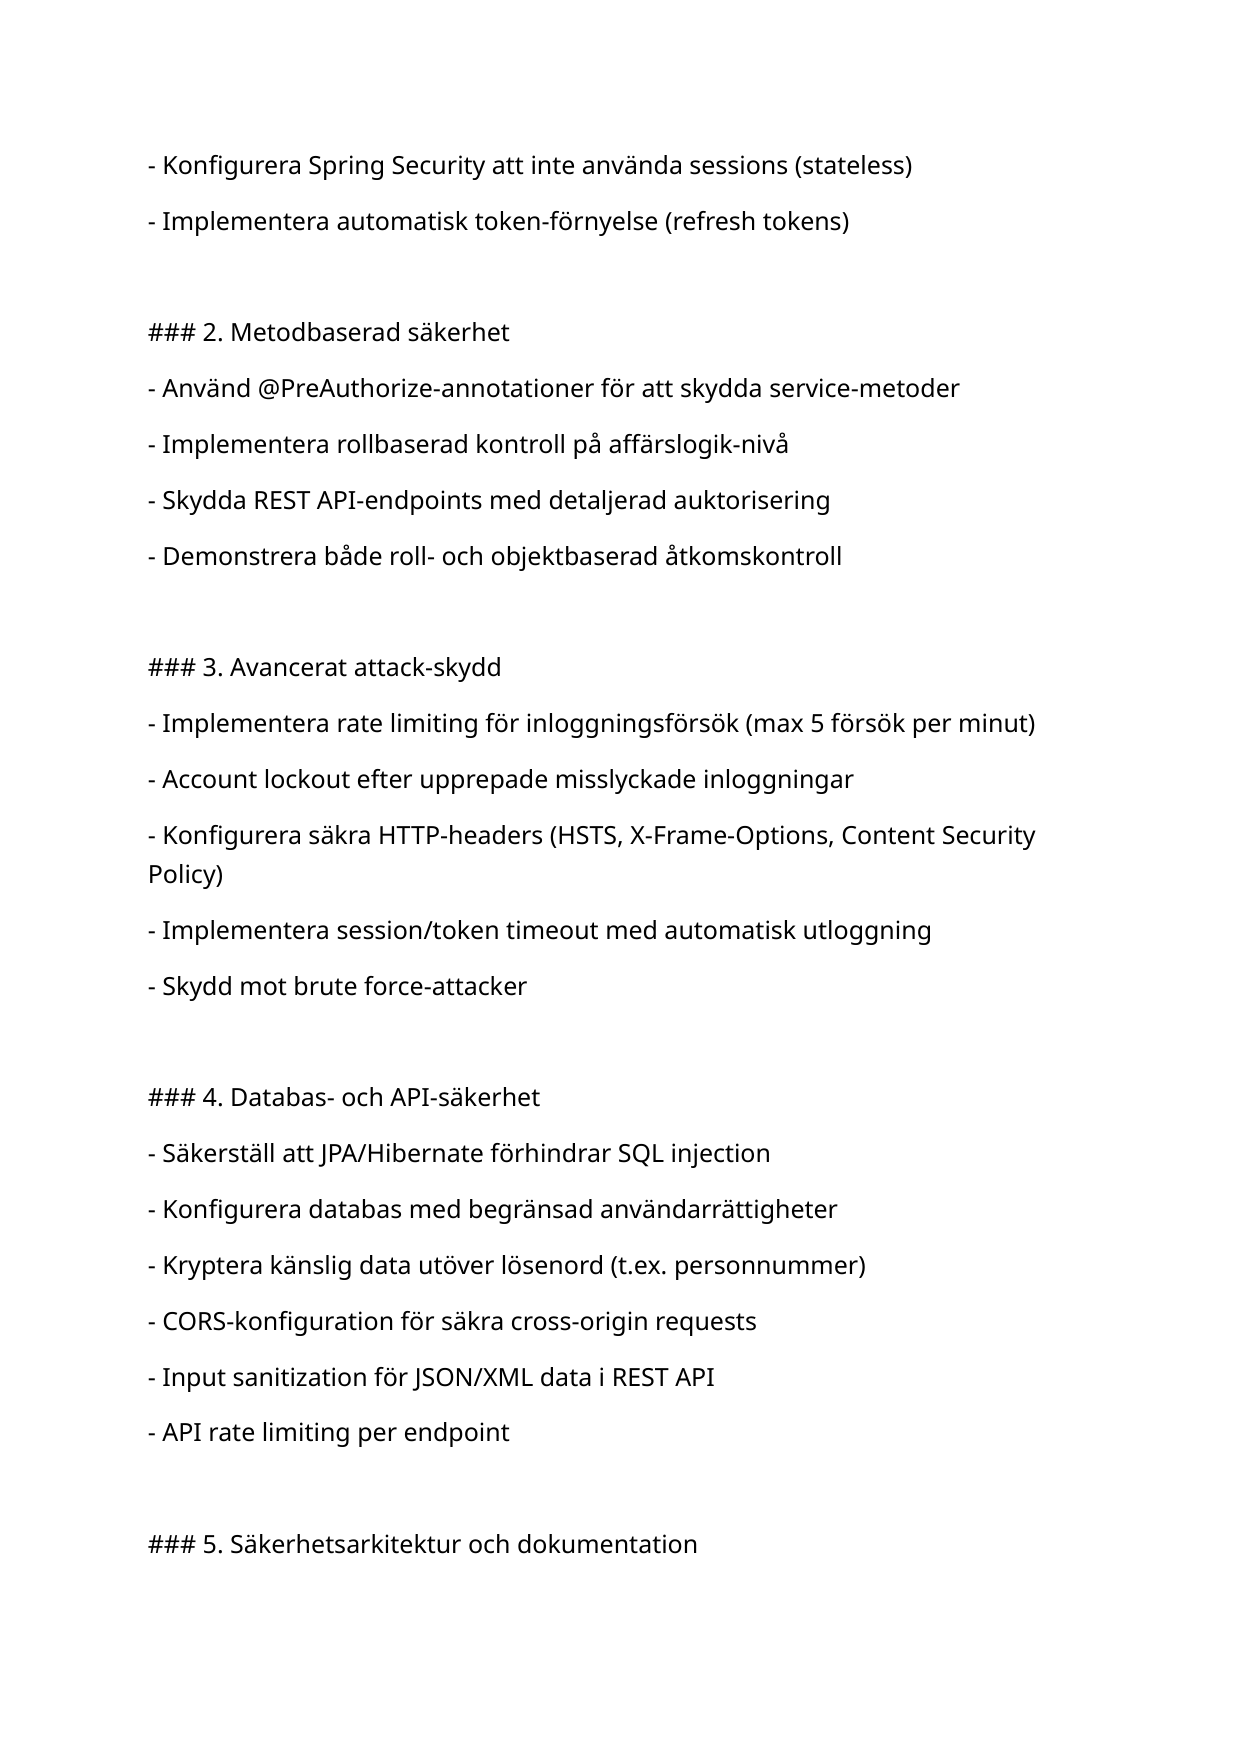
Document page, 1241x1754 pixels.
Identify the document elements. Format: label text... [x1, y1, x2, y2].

text - Konfigurera Spring Security att inte använda sessions (stateless) [148, 148, 1093, 182]
text ### 3. Avancerat attack-skydd [148, 650, 1093, 684]
text - Input sanitization för JSON/XML data i REST API [148, 1359, 1093, 1393]
text - Implementera rate limiting för inloggningsförsök (max 5 försök per minut) [148, 706, 1093, 740]
text - API rate limiting per endpoint [148, 1415, 1093, 1449]
text - Kryptera känslig data utöver lösenord (t.ex. personnummer) [148, 1248, 1093, 1282]
text ### 5. Säkerhetsarkitektur och dokumentation [148, 1527, 1093, 1561]
text - Skydd mot brute force-attacker [148, 968, 1093, 1002]
text - Demonstrera både roll- och objektbaserad åtkomskontroll [148, 538, 1093, 572]
text - Konfigurera säkra HTTP-headers (HSTS, X-Frame-Options, Content Security Policy) [148, 818, 1093, 891]
text - Skydda REST API-endpoints med detaljerad auktorisering [148, 483, 1093, 517]
text - Säkerställ att JPA/Hibernate förhindrar SQL injection [148, 1136, 1093, 1170]
text - CORS-konfiguration för säkra cross-origin requests [148, 1303, 1093, 1337]
text - Använd @PreAuthorize-annotationer för att skydda service-metoder [148, 371, 1093, 405]
text ### 4. Databas- och API-säkerhet [148, 1080, 1093, 1114]
text - Konfigurera databas med begränsad användarrättigheter [148, 1192, 1093, 1226]
text - Account lockout efter upprepade misslyckade inloggningar [148, 762, 1093, 796]
text - Implementera session/token timeout med automatisk utloggning [148, 913, 1093, 947]
text ### 2. Metodbaserad säkerhet [148, 315, 1093, 349]
text - Implementera automatisk token-förnyelse (refresh tokens) [148, 203, 1093, 237]
text - Implementera rollbaserad kontroll på affärslogik-nivå [148, 427, 1093, 461]
